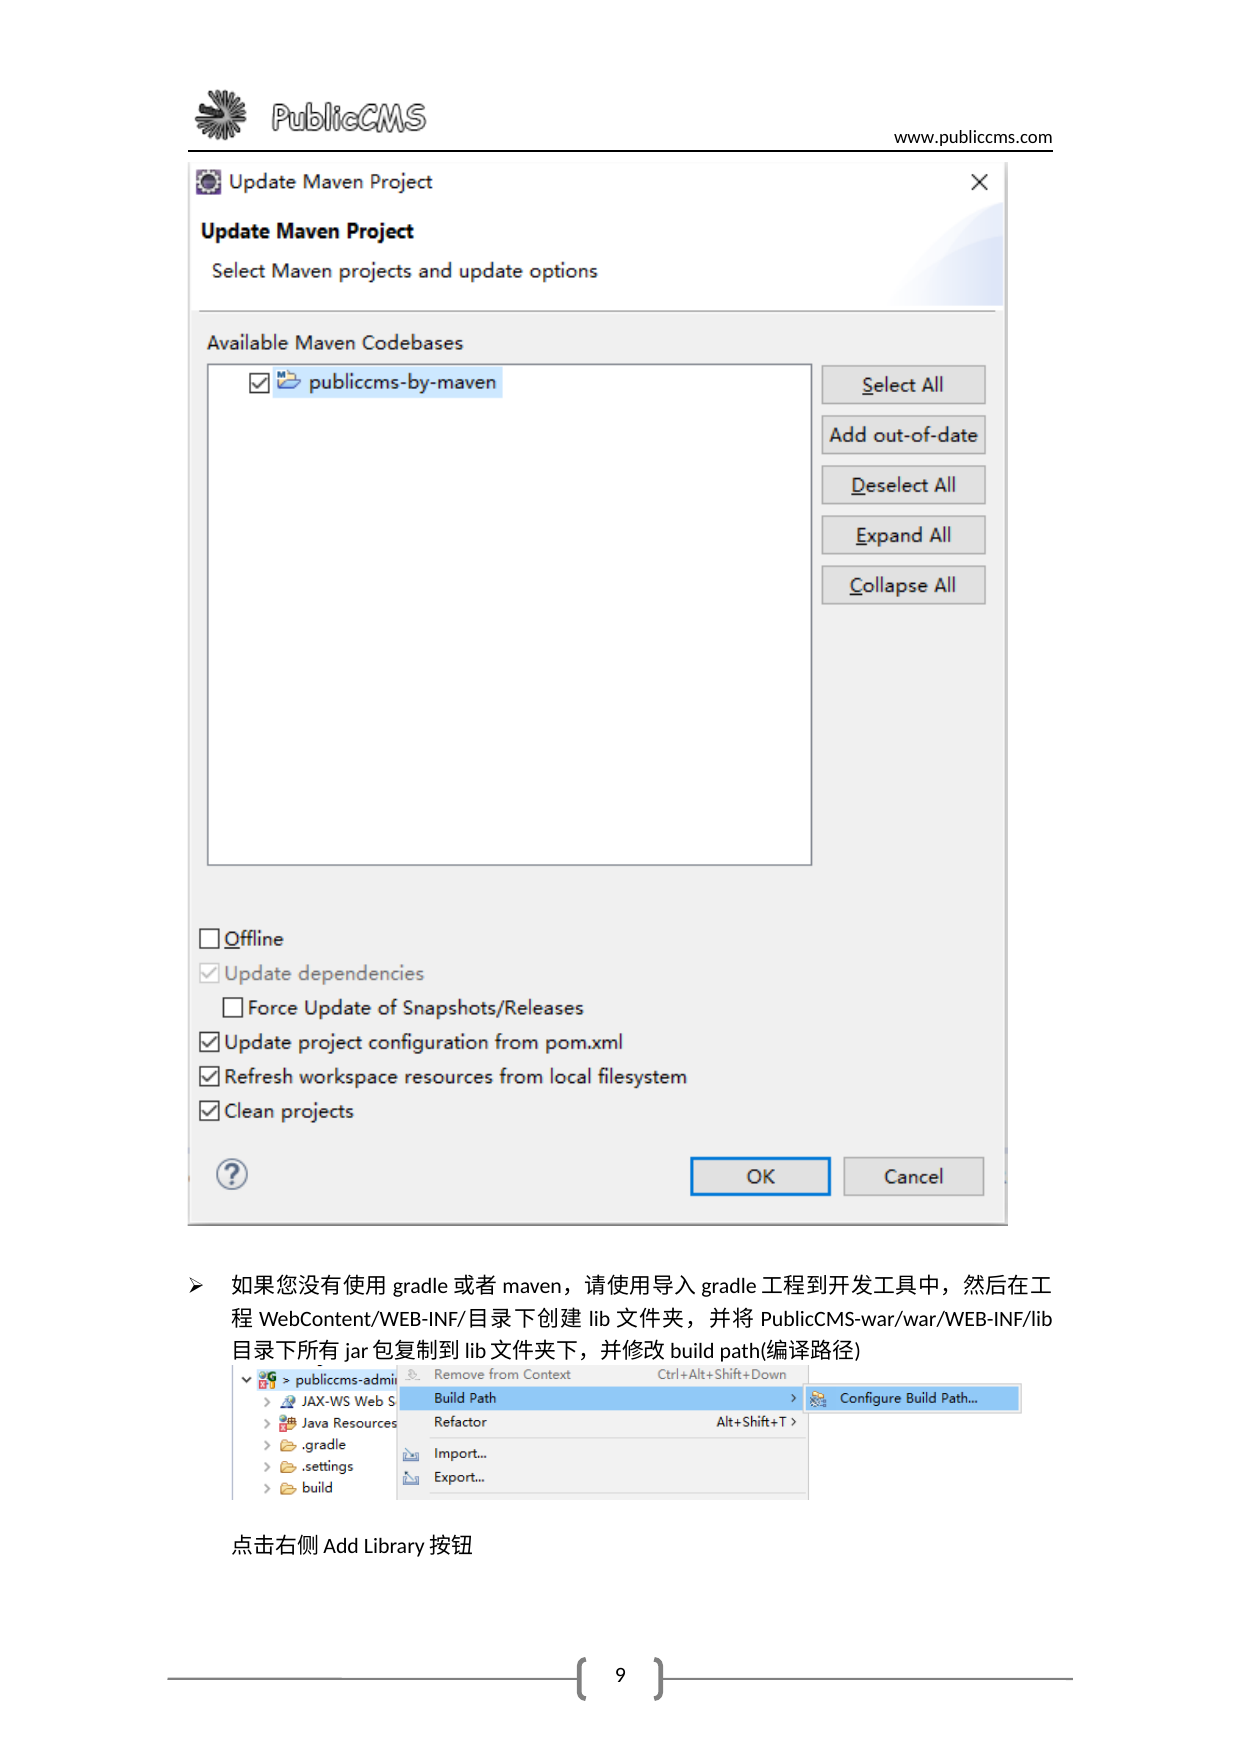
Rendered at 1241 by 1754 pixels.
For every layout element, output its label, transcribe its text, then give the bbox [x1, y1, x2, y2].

list 如果您没有使用gradle或者maven，请使用导入gradle工程到开发工具中，然后在工程WebContent/WEB-INF/目录下创建lib文件夹，并将PublicCMS-war/war/WEB-INF/lib目录下所有jar包复制到lib文件夹下，并修改build path(编译路径) [187, 1268, 1053, 1365]
picture [187, 88, 438, 144]
picture [187, 162, 1008, 1226]
picture [231, 1365, 1097, 1500]
list 点击右侧Add Library按钮 [231, 1528, 1053, 1560]
